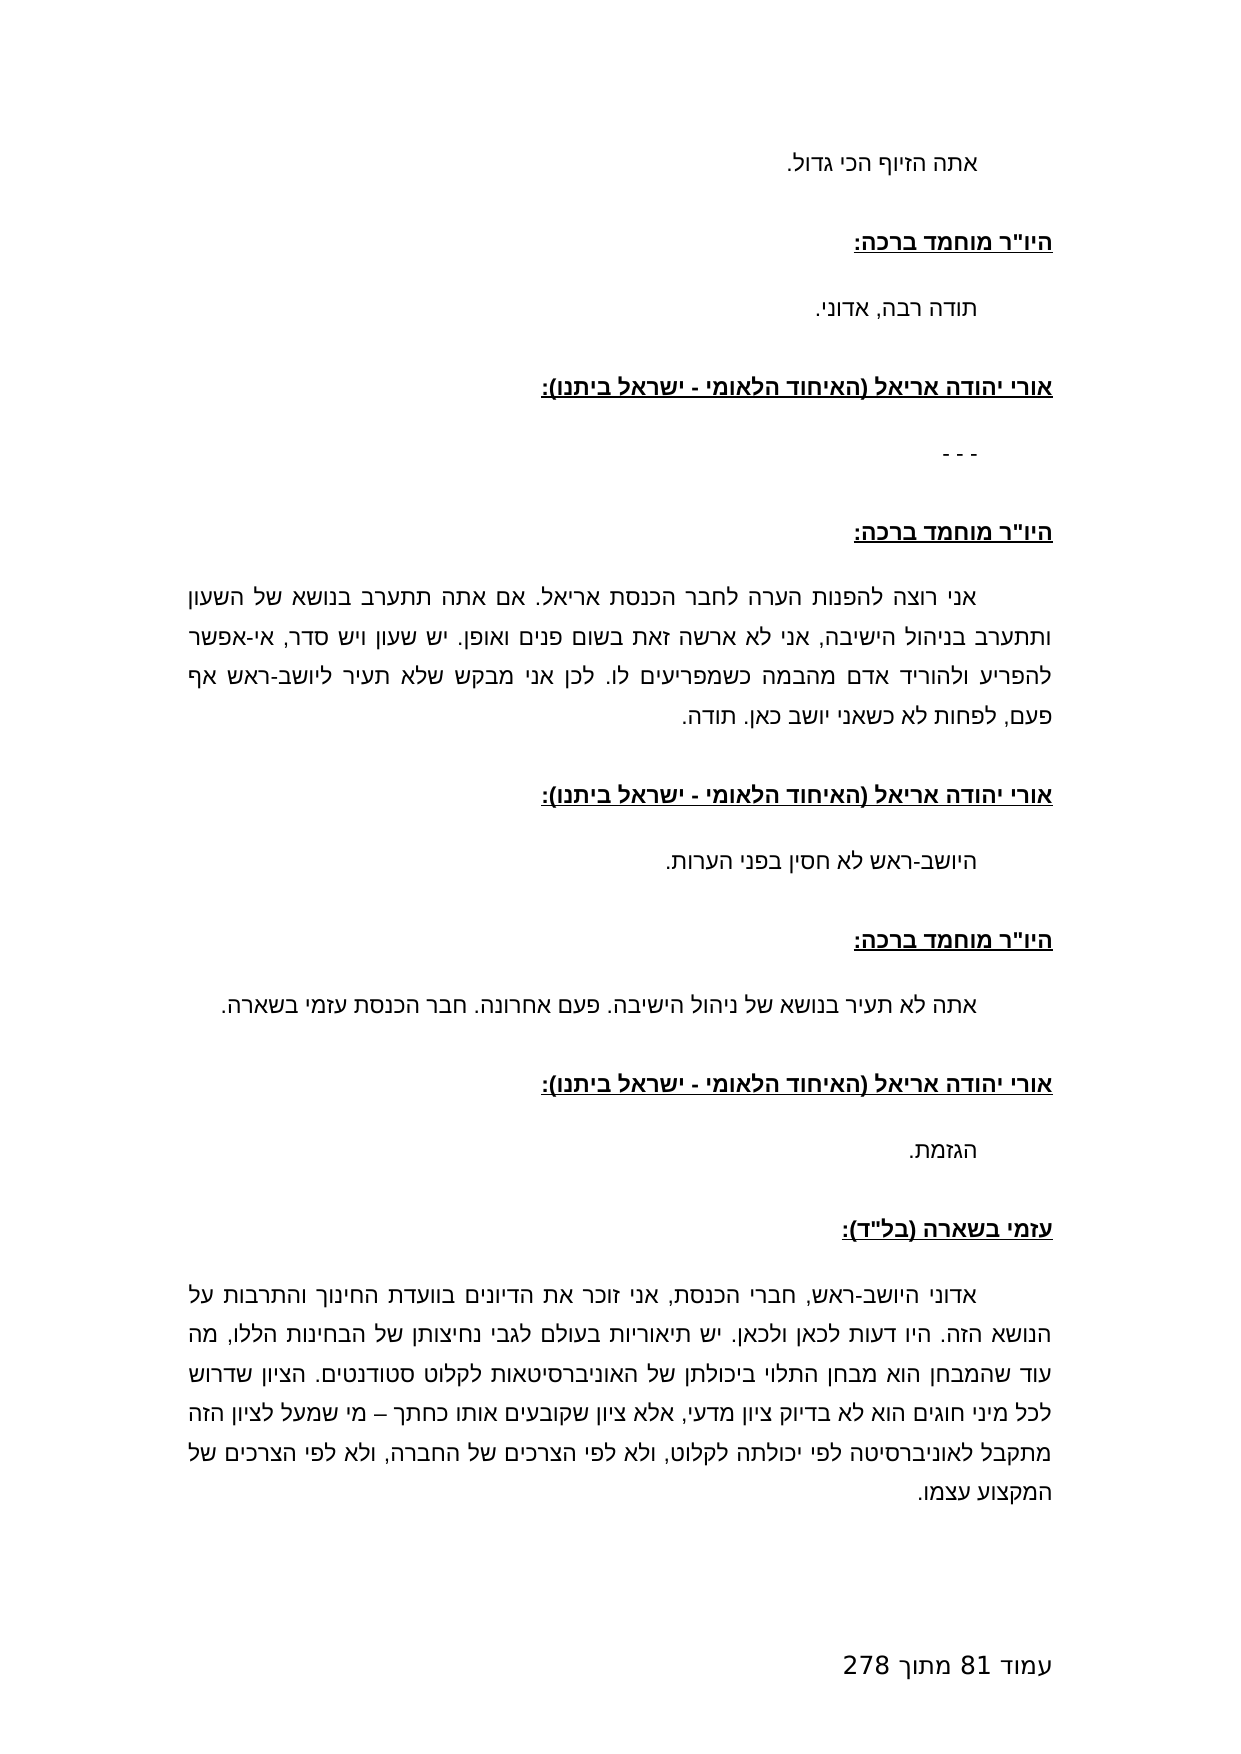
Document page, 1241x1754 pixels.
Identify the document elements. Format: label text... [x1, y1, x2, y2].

text היושב-ראש לא חסין בפני הערות. [187, 848, 1053, 874]
text היו"ר מוחמד ברכה: [187, 229, 1053, 255]
text אורי יהודה אריאל (האיחוד הלאומי - ישראל ביתנו): [187, 374, 1053, 400]
text אני רוצה להפנות הערה לחבר הכנסת אריאל. אם אתה תתערב בנושא של השעון ותתערב בניהול הישיבה, אני לא ארשה זאת בשום פנים ואופן. יש שעון ויש סדר, אי-אפשר להפריע ולהוריד אדם מהבמה כשמפריעים לו. לכן אני מבקש שלא תעיר ליושב-ראש אף פעם, לפחות לא כשאני יושב כאן. תודה. [187, 584, 1053, 729]
text תודה רבה, אדוני. [187, 295, 1053, 321]
text אתה לא תעיר בנושא של ניהול הישיבה. פעם אחרונה. חבר הכנסת עזמי בשארה. [187, 992, 1053, 1019]
text עזמי בשארה (בל"ד): [187, 1216, 1053, 1242]
text היו"ר מוחמד ברכה: [187, 927, 1053, 953]
text אורי יהודה אריאל (האיחוד הלאומי - ישראל ביתנו): [187, 1071, 1053, 1098]
text - - - [187, 439, 1053, 466]
text אדוני היושב-ראש, חברי הכנסת, אני זוכר את הדיונים בוועדת החינוך והתרבות על הנושא הזה. היו דעות לכאן ולכאן. יש תיאוריות בעולם לגבי נחיצותן של הבחינות הללו, מה עוד שהמבחן הוא מבחן התלוי ביכולתן של האוניברסיטאות לקלוט סטודנטים. הציון שדרוש לכל מיני חוגים הוא לא בדיוק ציון מדעי, אלא ציון שקובעים אותו כחתך – מי שמעל לציון הזה מתקבל לאוניברסיטה לפי יכולתה לקלוט, ולא לפי הצרכים של החברה, ולא לפי הצרכים של המקצוע עצמו. [187, 1282, 1053, 1506]
text אורי יהודה אריאל (האיחוד הלאומי - ישראל ביתנו): [187, 782, 1053, 808]
text אתה הזיוף הכי גדול. [187, 150, 1053, 176]
text היו"ר מוחמד ברכה: [187, 518, 1053, 545]
text הגזמת. [187, 1137, 1053, 1163]
